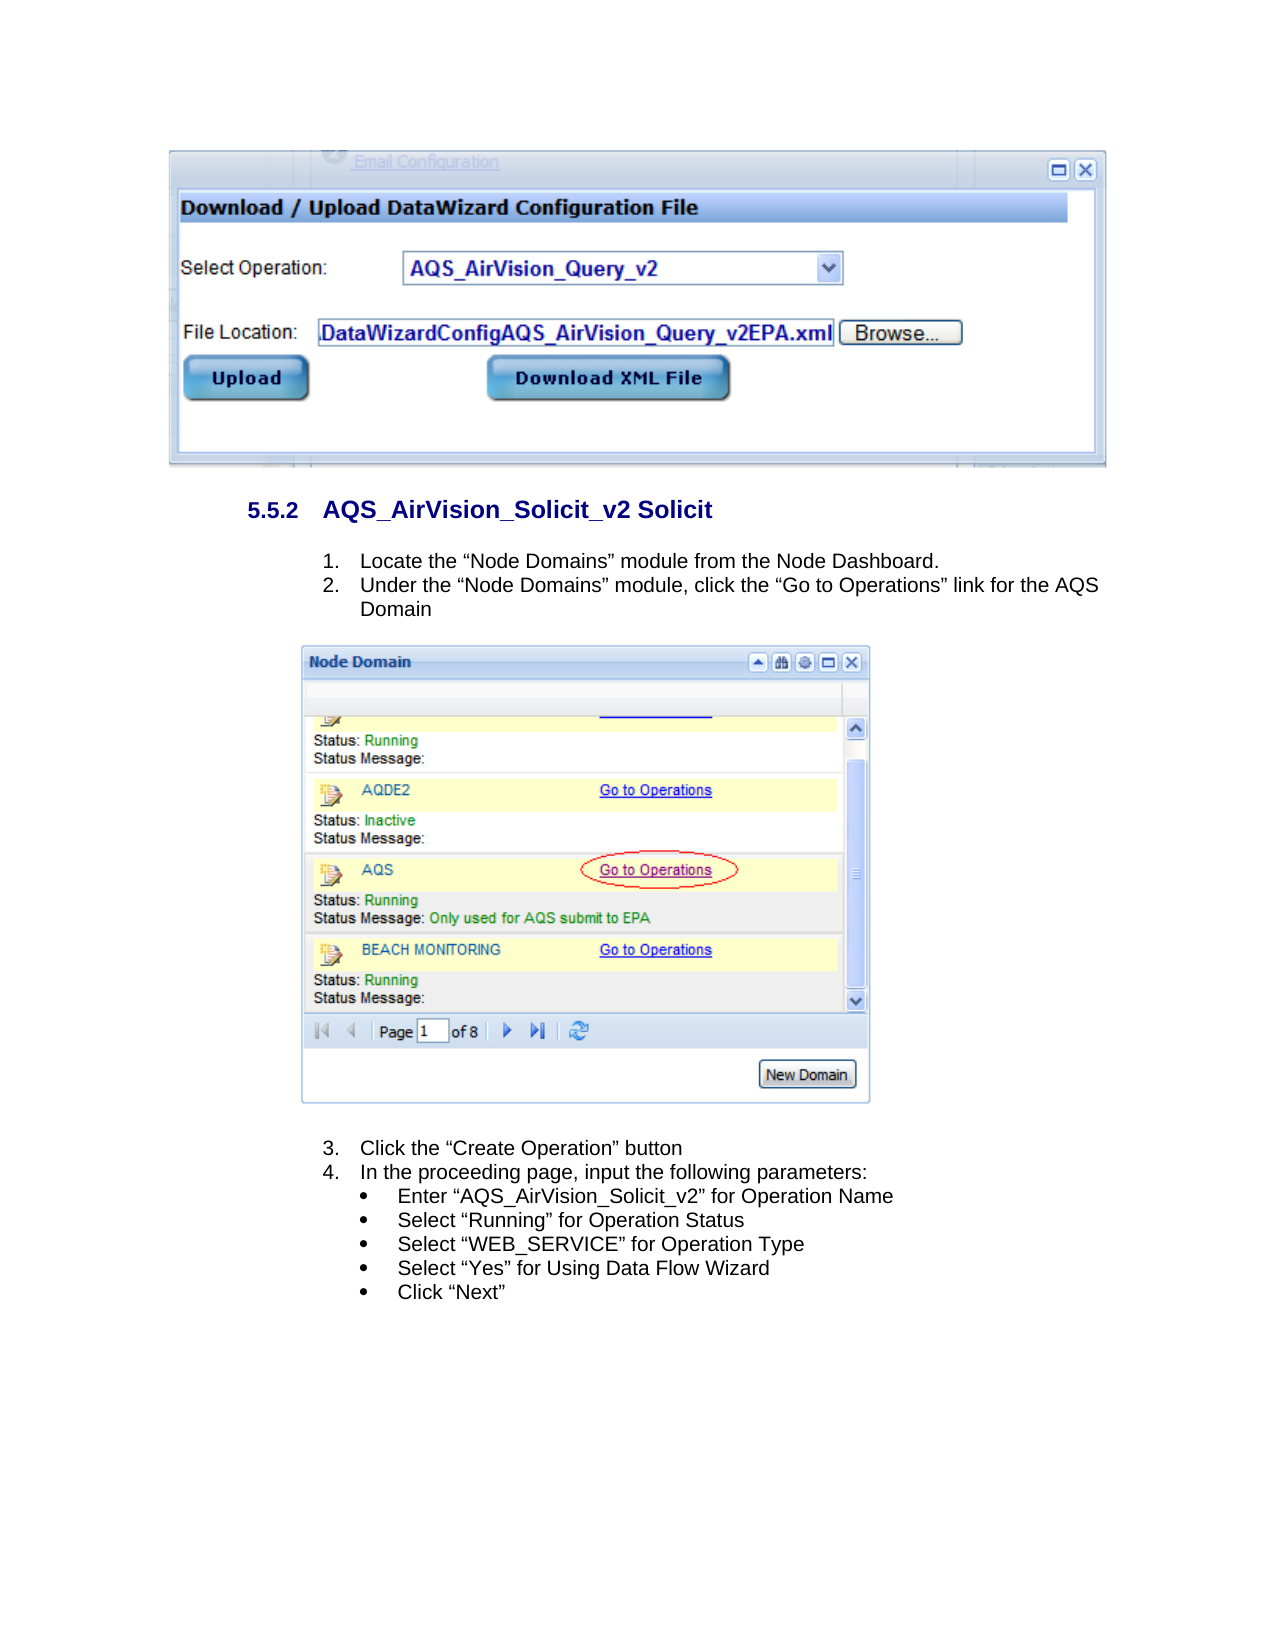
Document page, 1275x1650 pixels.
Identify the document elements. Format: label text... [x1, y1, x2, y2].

list Click the “Create Operation” button [322, 1136, 1125, 1160]
list Enter “AQS_AirVision_Solicit_v2” for Operation Name [360, 1184, 1125, 1208]
list Select “WEB_SERVICE” for Operation Type [360, 1232, 1125, 1256]
list Under the “Node Domains” module, click the “Go to Operations” link for the AQS Domain [322, 573, 1125, 621]
list Select “Yes” for Using Data Flow Wizard [360, 1256, 1125, 1280]
list Select “Running” for Operation Status [360, 1208, 1125, 1232]
picture [300, 645, 876, 1112]
list Locate the “Node Domains” module from the Node Dashboard. [322, 549, 1125, 573]
list Click “Next” [360, 1280, 1125, 1304]
subtitle AQS_AirVision_Solicit_v2 Solicit [247, 495, 1125, 524]
list In the proceeding page, input the following parameters: [322, 1160, 1125, 1184]
picture [168, 150, 1107, 471]
